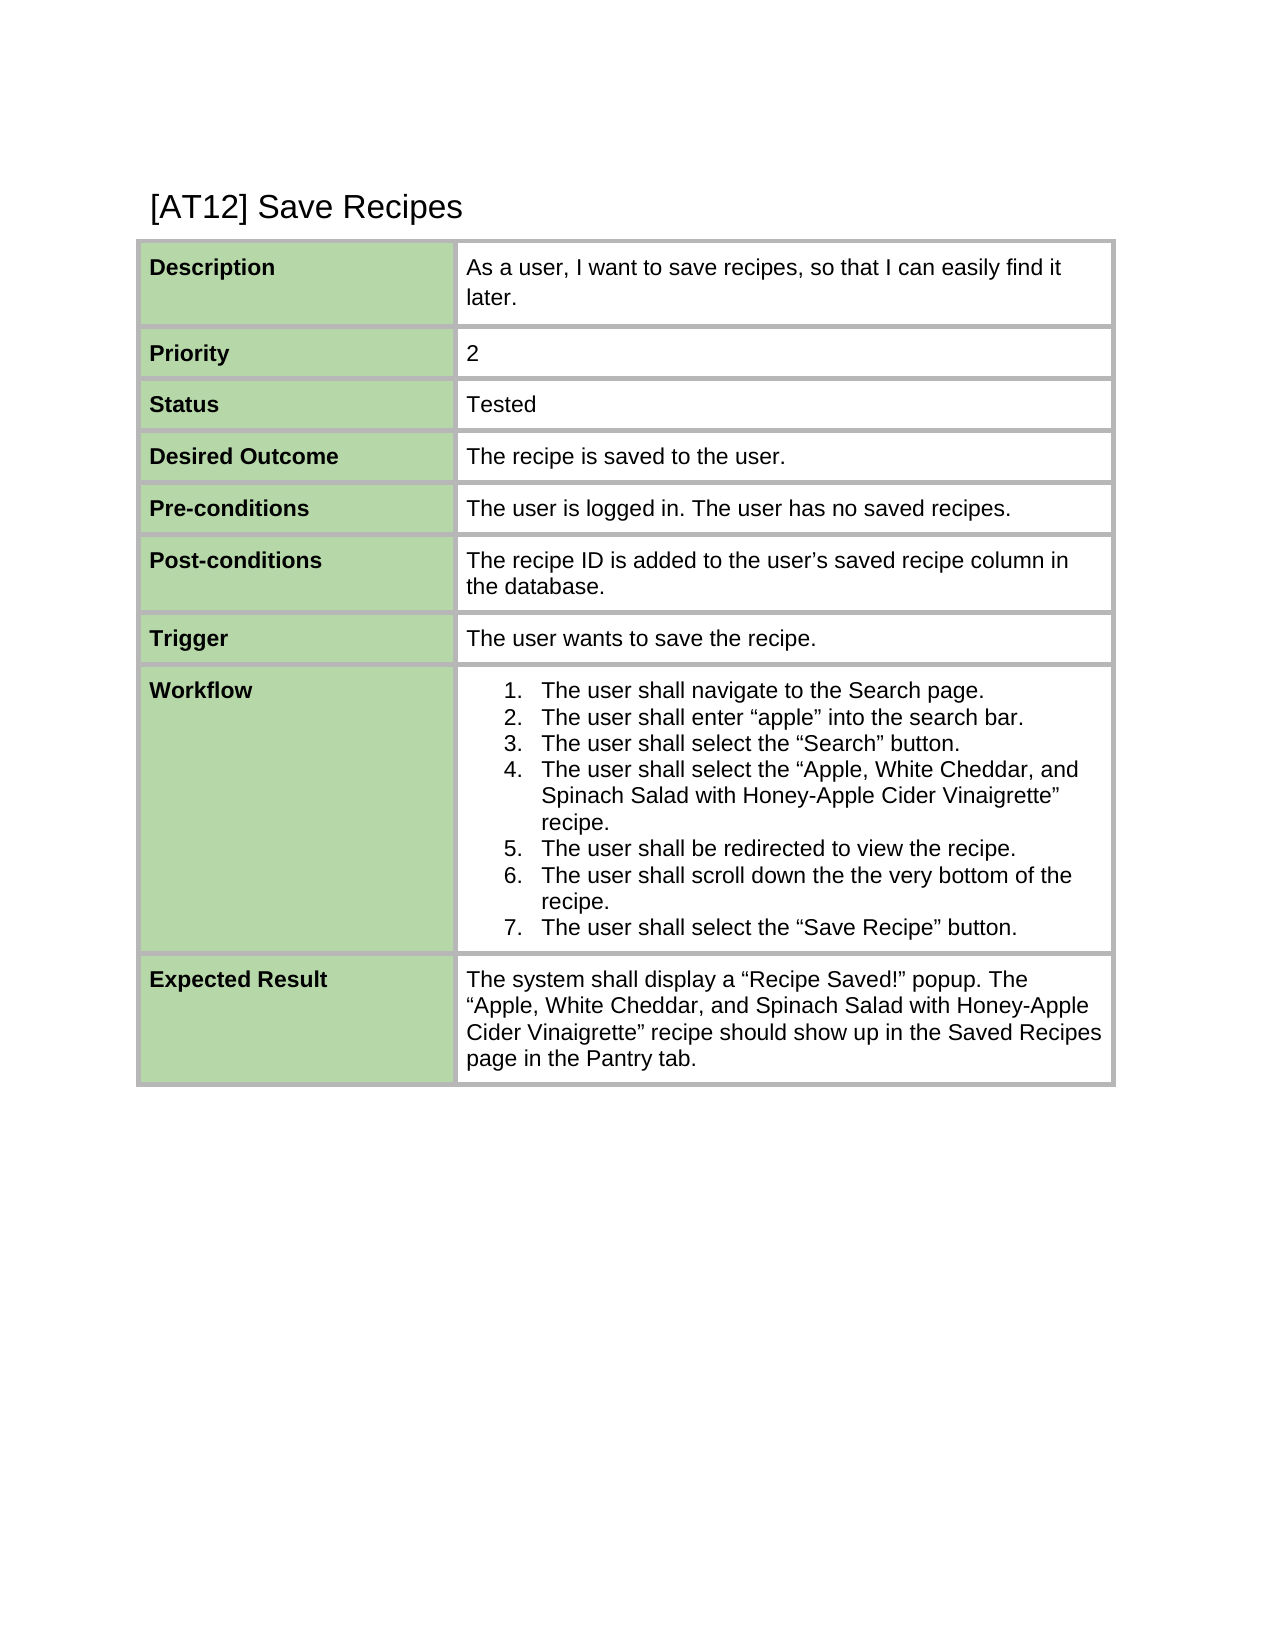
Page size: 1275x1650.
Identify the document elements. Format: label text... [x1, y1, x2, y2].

table_cell Workflow [141, 667, 453, 951]
table_cell The recipe ID is added to the user’s saved recipe column in the database. [458, 537, 1111, 610]
table_cell Desired Outcome [141, 433, 453, 480]
table_cell The recipe is saved to the user. [458, 433, 1111, 480]
table_cell The user shall navigate to the Search page. The user shall enter “apple” into the search bar. The user shall select the “Search” button. The user shall select the “Apple, White Cheddar, and Spinach Salad with Honey-Apple Cider Vinaigrette” recipe. The user shall be redirected to view the recipe. The user shall scroll down the the very bottom of the recipe. The user shall select the “Save Recipe” button. [458, 667, 1111, 951]
table_cell Priority [141, 329, 453, 376]
table_cell The user is logged in. The user has no saved recipes. [458, 485, 1111, 532]
table_cell 2 [458, 329, 1111, 376]
table_cell Expected Result [141, 956, 453, 1082]
table_cell Status [141, 381, 453, 428]
table_cell Pre-conditions [141, 485, 453, 532]
subtitle [AT12] Save Recipes [150, 187, 1125, 226]
table_cell Tested [458, 381, 1111, 428]
table_cell The system shall display a “Recipe Saved!” popup. The “Apple, White Cheddar, and Spinach Salad with Honey-Apple Cider Vinaigrette” recipe should show up in the Saved Recipes page in the Pantry tab. [458, 956, 1111, 1082]
table_header As a user, I want to save recipes, so that I can easily find it later. [458, 243, 1111, 324]
table_cell The user wants to save the recipe. [458, 615, 1111, 662]
table_cell Trigger [141, 615, 453, 662]
table_header Description [141, 243, 453, 324]
table_cell Post-conditions [141, 537, 453, 610]
